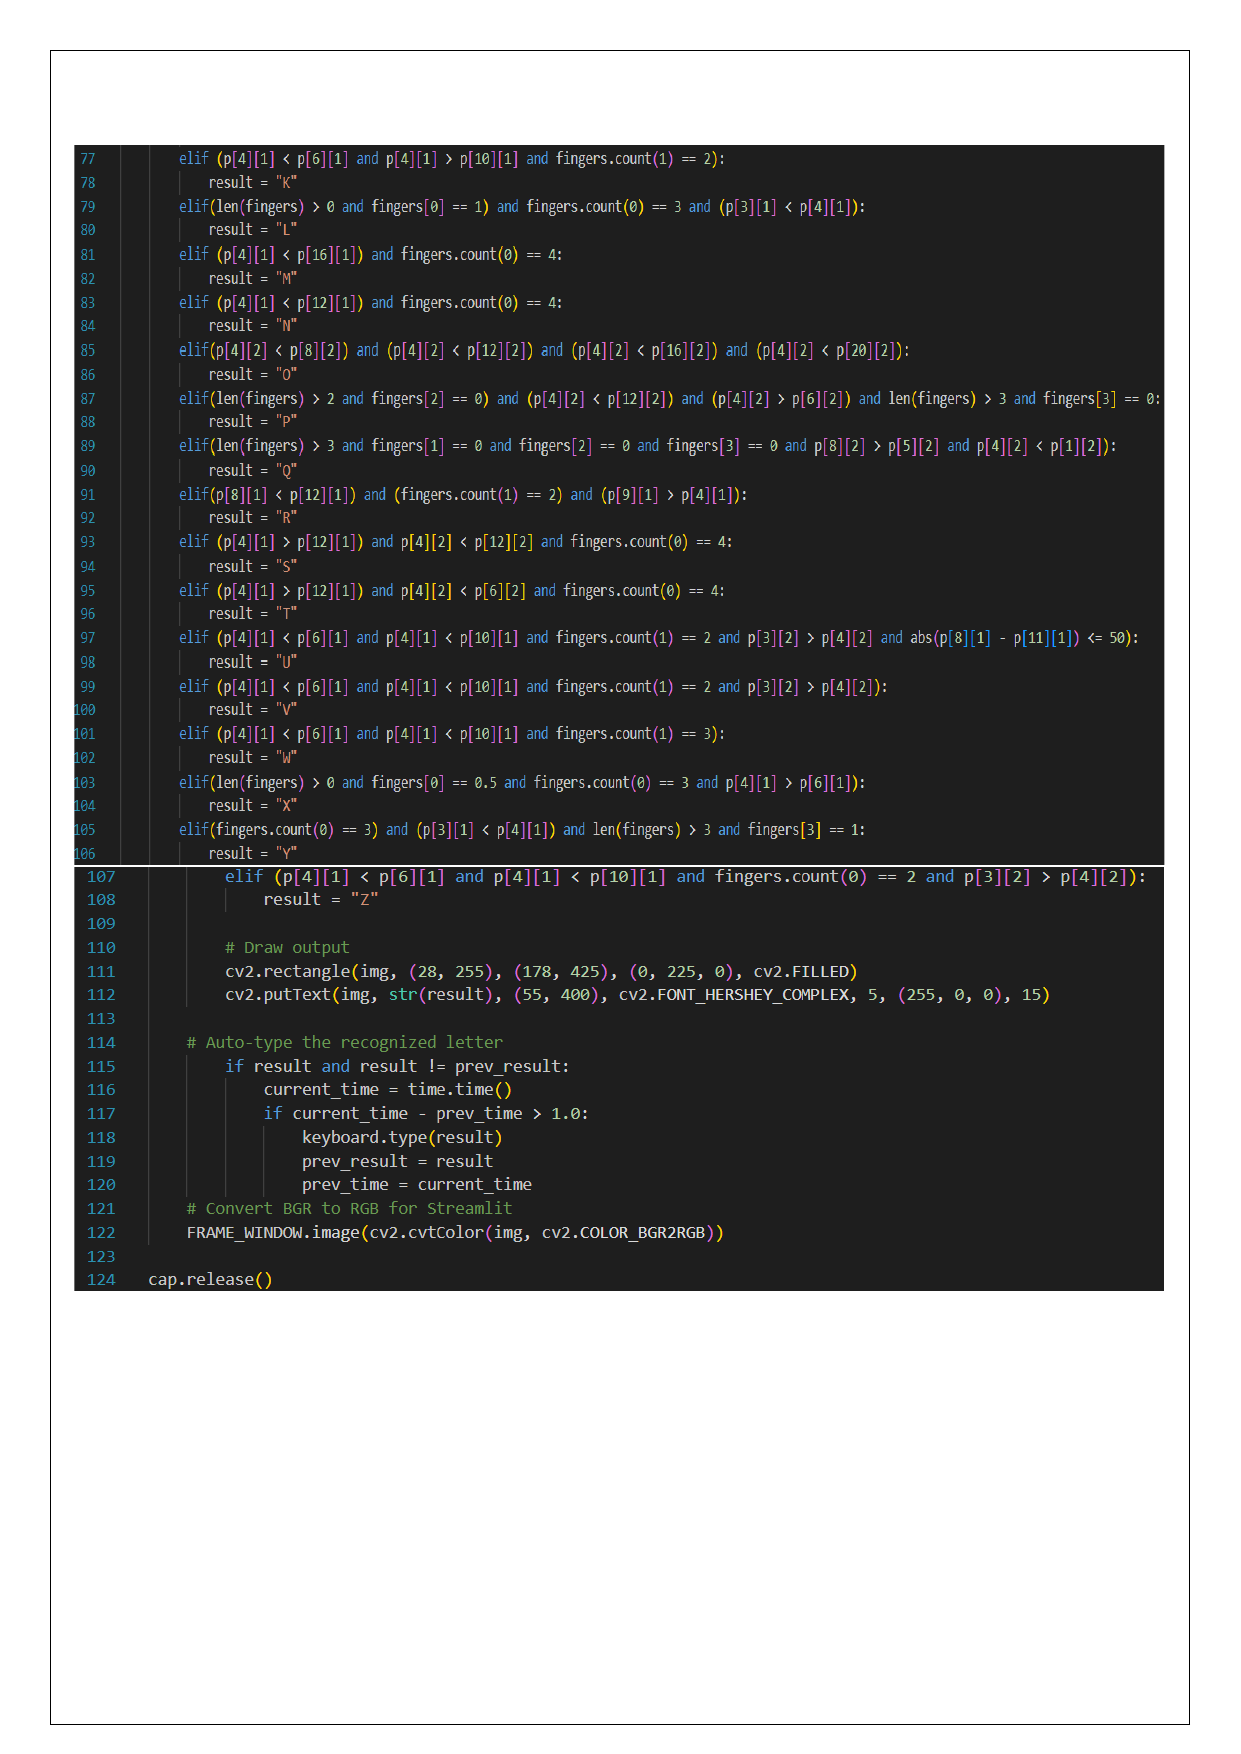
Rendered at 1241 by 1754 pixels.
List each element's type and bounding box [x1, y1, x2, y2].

picture [73, 867, 1163, 1290]
picture [73, 145, 1163, 864]
